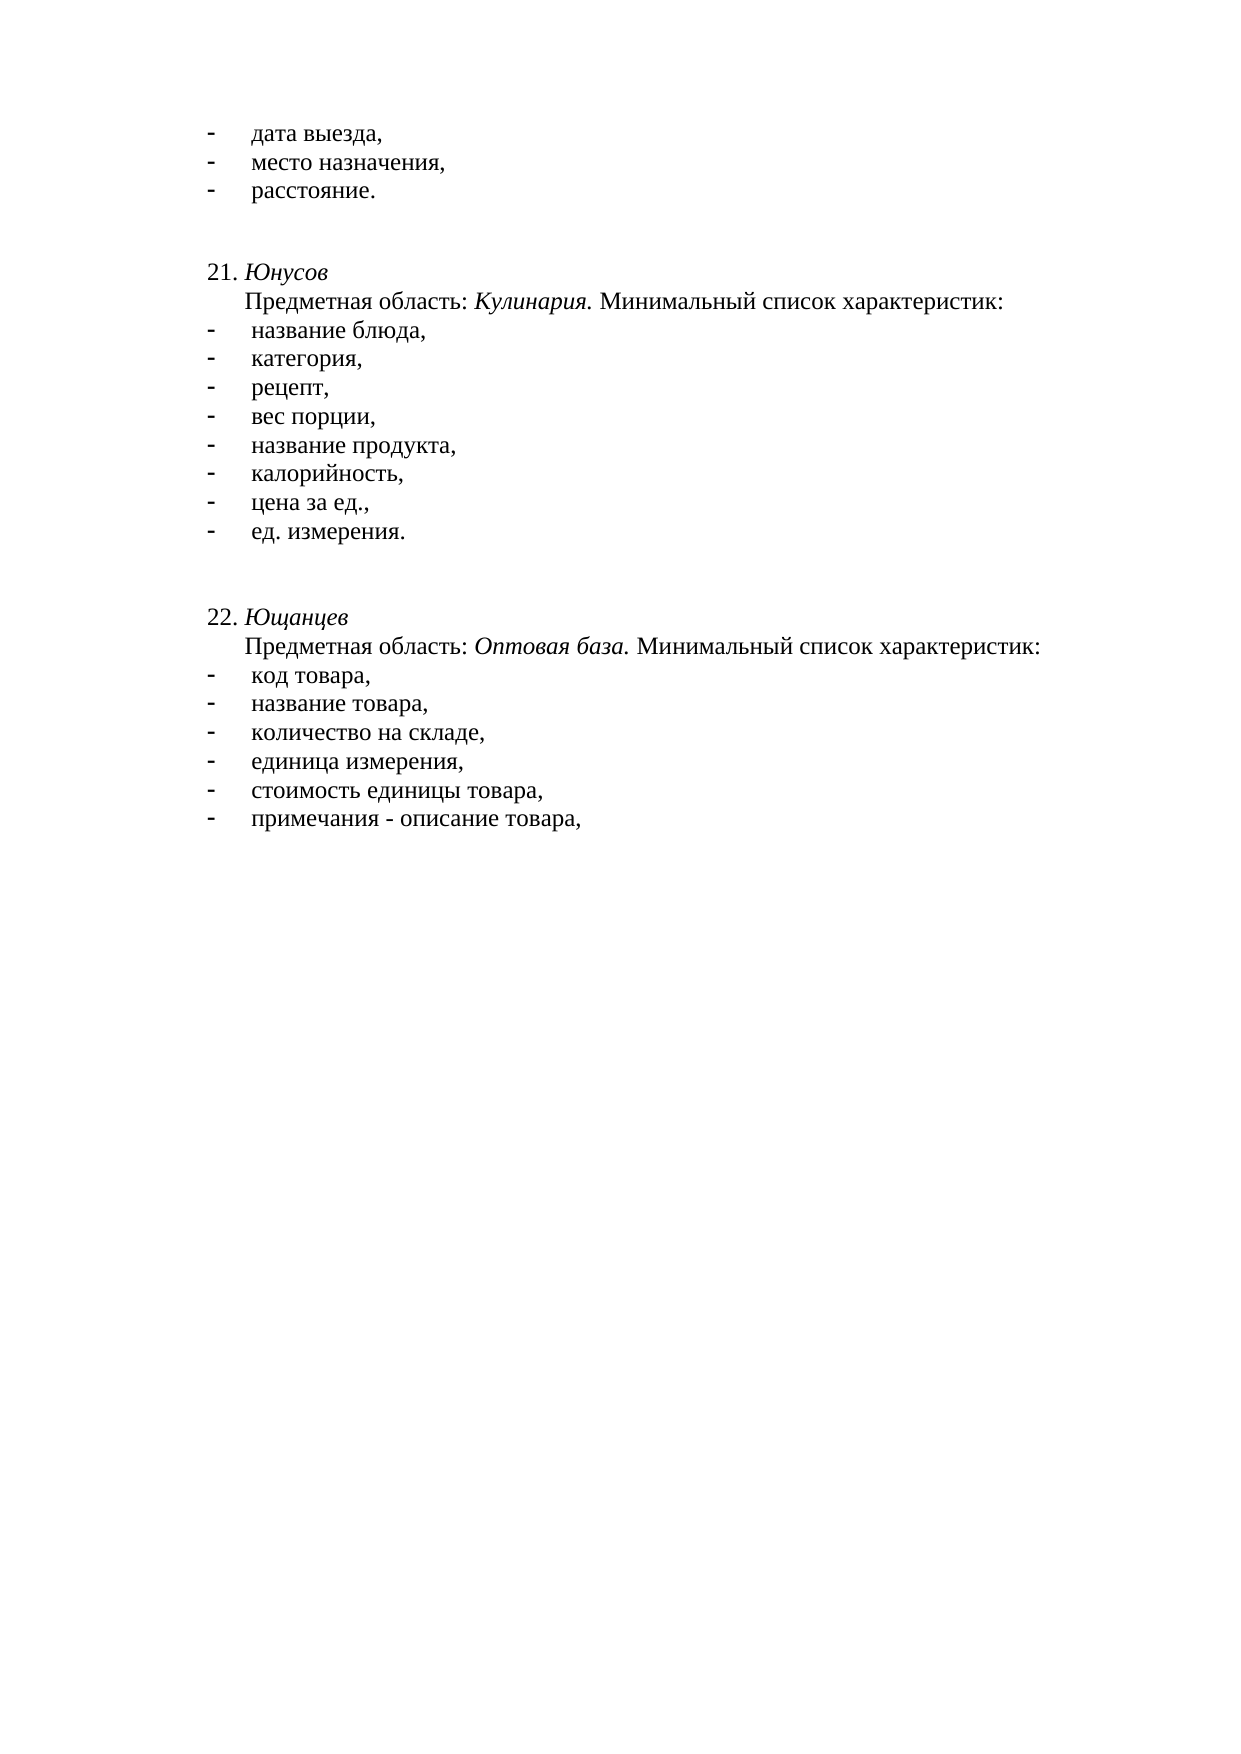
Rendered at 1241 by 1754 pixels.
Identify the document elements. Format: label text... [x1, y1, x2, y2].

list рецепт, [177, 372, 1152, 401]
text Предметная область: Оптовая база. Минимальный список характеристик: [244, 631, 1152, 660]
list примечания - описание товара, [177, 803, 1152, 832]
list калорийность, [177, 458, 1152, 487]
list количество на складе, [177, 717, 1152, 746]
list название блюда, [177, 315, 1152, 343]
list код товара, [177, 660, 1152, 688]
list место назначения, [177, 147, 1152, 176]
list единица измерения, [177, 746, 1152, 775]
list ед. измерения. [177, 516, 1152, 545]
list вес порции, [177, 401, 1152, 430]
list Юнусов [207, 257, 1152, 286]
list название продукта, [177, 430, 1152, 458]
list цена за ед., [177, 487, 1152, 516]
text Предметная область: Кулинария. Минимальный список характеристик: [244, 286, 1152, 315]
list категория, [177, 343, 1152, 372]
list Ющанцев [207, 602, 1152, 631]
list расстояние. [177, 176, 1152, 204]
list дата выезда, [177, 118, 1152, 147]
list название товара, [177, 688, 1152, 717]
list стоимость единицы товара, [177, 775, 1152, 803]
